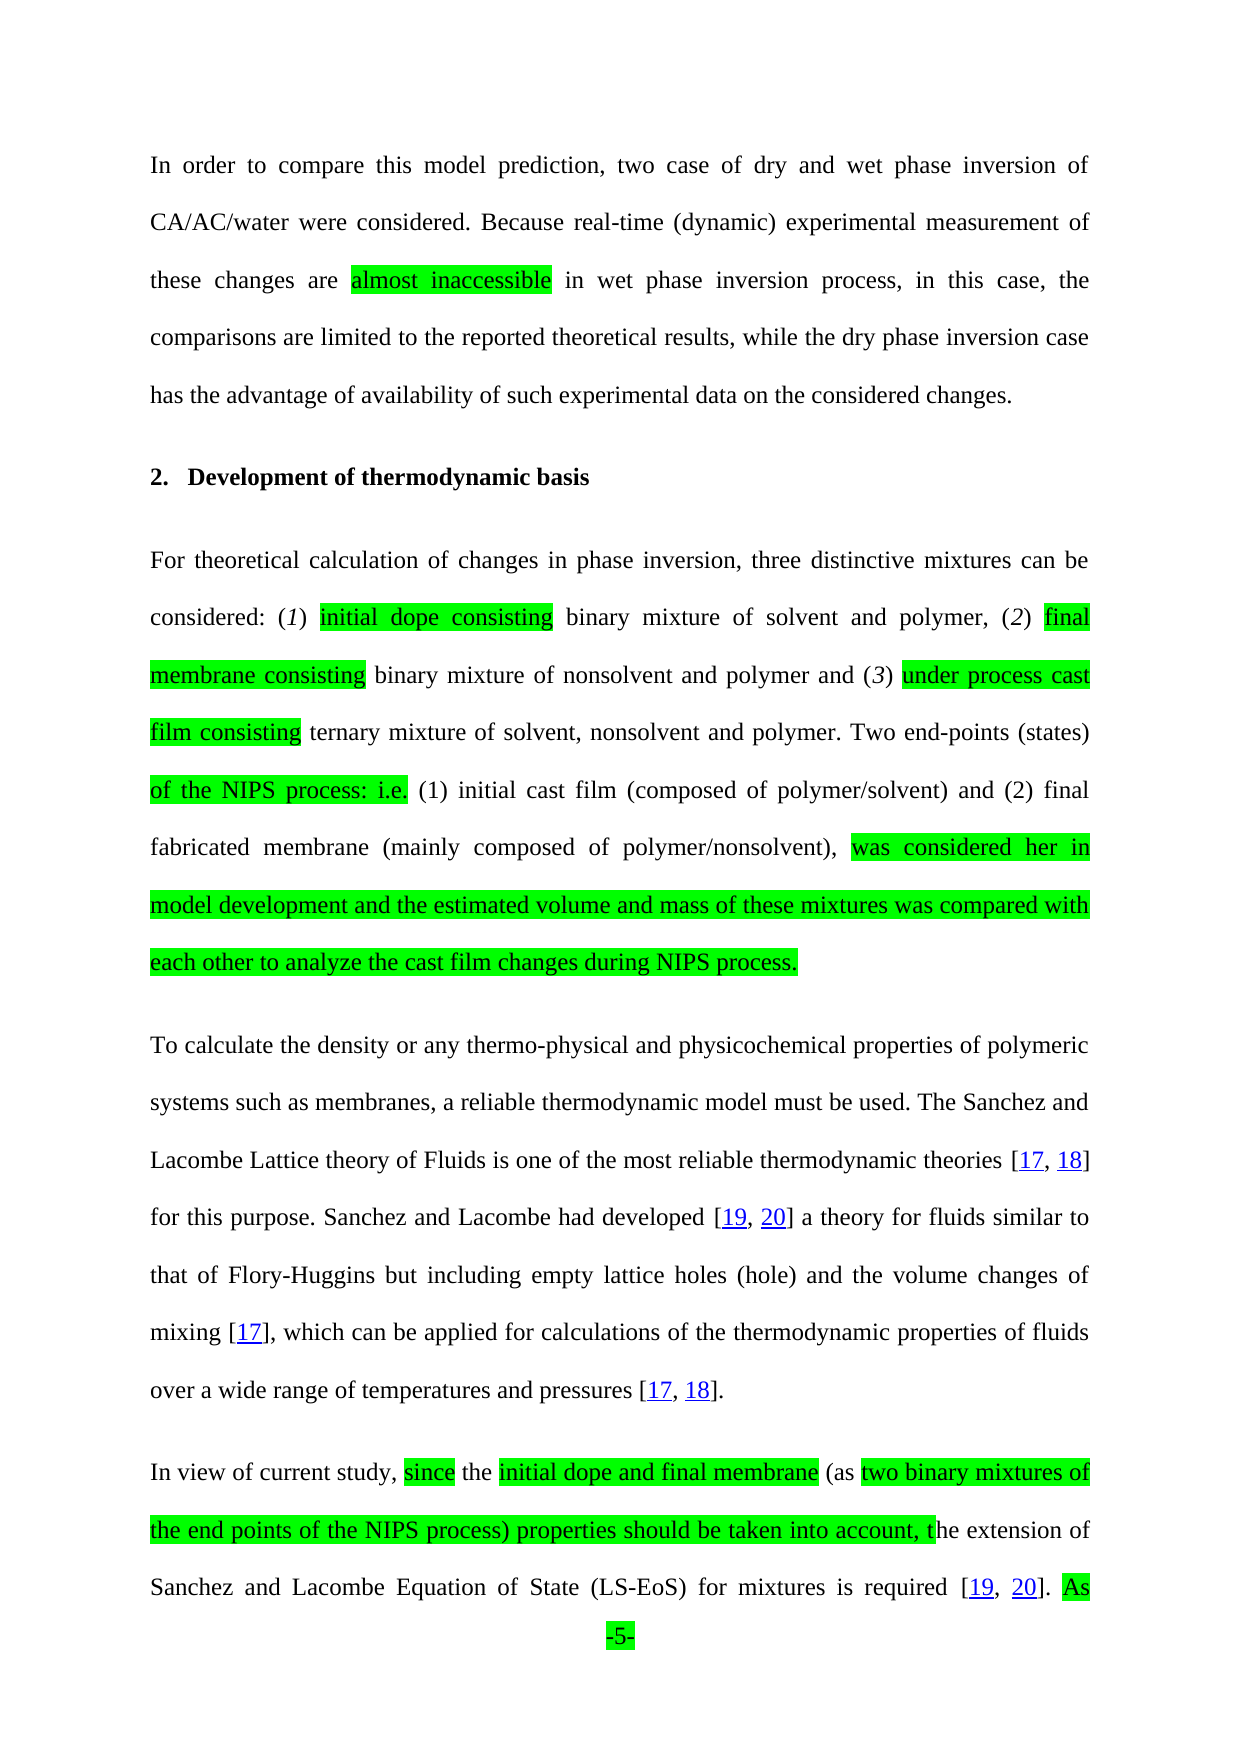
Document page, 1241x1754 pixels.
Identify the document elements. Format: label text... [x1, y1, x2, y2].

text In order to compare this model prediction, two case of dry and wet phase inversion of CA/AC/water were considered. Because real-time (dynamic) experimental measurement of these changes are almost inaccessible in wet phase inversion process, in this case, the comparisons are limited to the reported theoretical results, while the dry phase inversion case has the advantage of availability of such experimental data on the considered changes. [150, 150, 1090, 409]
text For theoretical calculation of changes in phase inversion, three distinctive mixtures can be considered: (1) initial dope consisting binary mixture of solvent and polymer, (2) final membrane consisting binary mixture of nonsolvent and polymer and (3) under process cast film consisting ternary mixture of solvent, nonsolvent and polymer. Two end-points (states) of the NIPS process: i.e. (1) initial cast film (composed of polymer/solvent) and (2) final fabricated membrane (mainly composed of polymer/nonsolvent), was considered her in model development and the estimated volume and mass of these mixtures was compared with each other to analyze the cast film changes during NIPS process. [150, 919, 1090, 976]
text For theoretical calculation of changes in phase inversion, three distinctive mixtures can be considered: (1) initial dope consisting binary mixture of solvent and polymer, (2) final membrane consisting binary mixture of nonsolvent and polymer and (3) under process cast film consisting ternary mixture of solvent, nonsolvent and polymer. Two end-points (states) of the NIPS process: i.e. (1) initial cast film (composed of polymer/solvent) and (2) final fabricated membrane (mainly composed of polymer/nonsolvent), was considered her in model development and the estimated volume and mass of these mixtures was compared with each other to analyze the cast film changes during NIPS process. [150, 545, 1090, 890]
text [150, 1457, 1090, 1601]
text To calculate the density or any thermo-physical and physicochemical properties of polymeric systems such as membranes, a reliable thermodynamic model must be used. The Sanchez and Lacombe Lattice theory of Fluids is one of the most reliable thermodynamic theories [17, 18] for this purpose. Sanchez and Lacombe had developed [19, 20] a theory for fluids similar to that of Flory-Huggins but including empty lattice holes (hole) and the volume changes of mixing [17], which can be applied for calculations of the thermodynamic properties of fluids over a wide range of temperatures and pressures [17, 18]. [150, 1030, 1090, 1404]
subtitle Development of thermodynamic basis [150, 462, 1090, 491]
